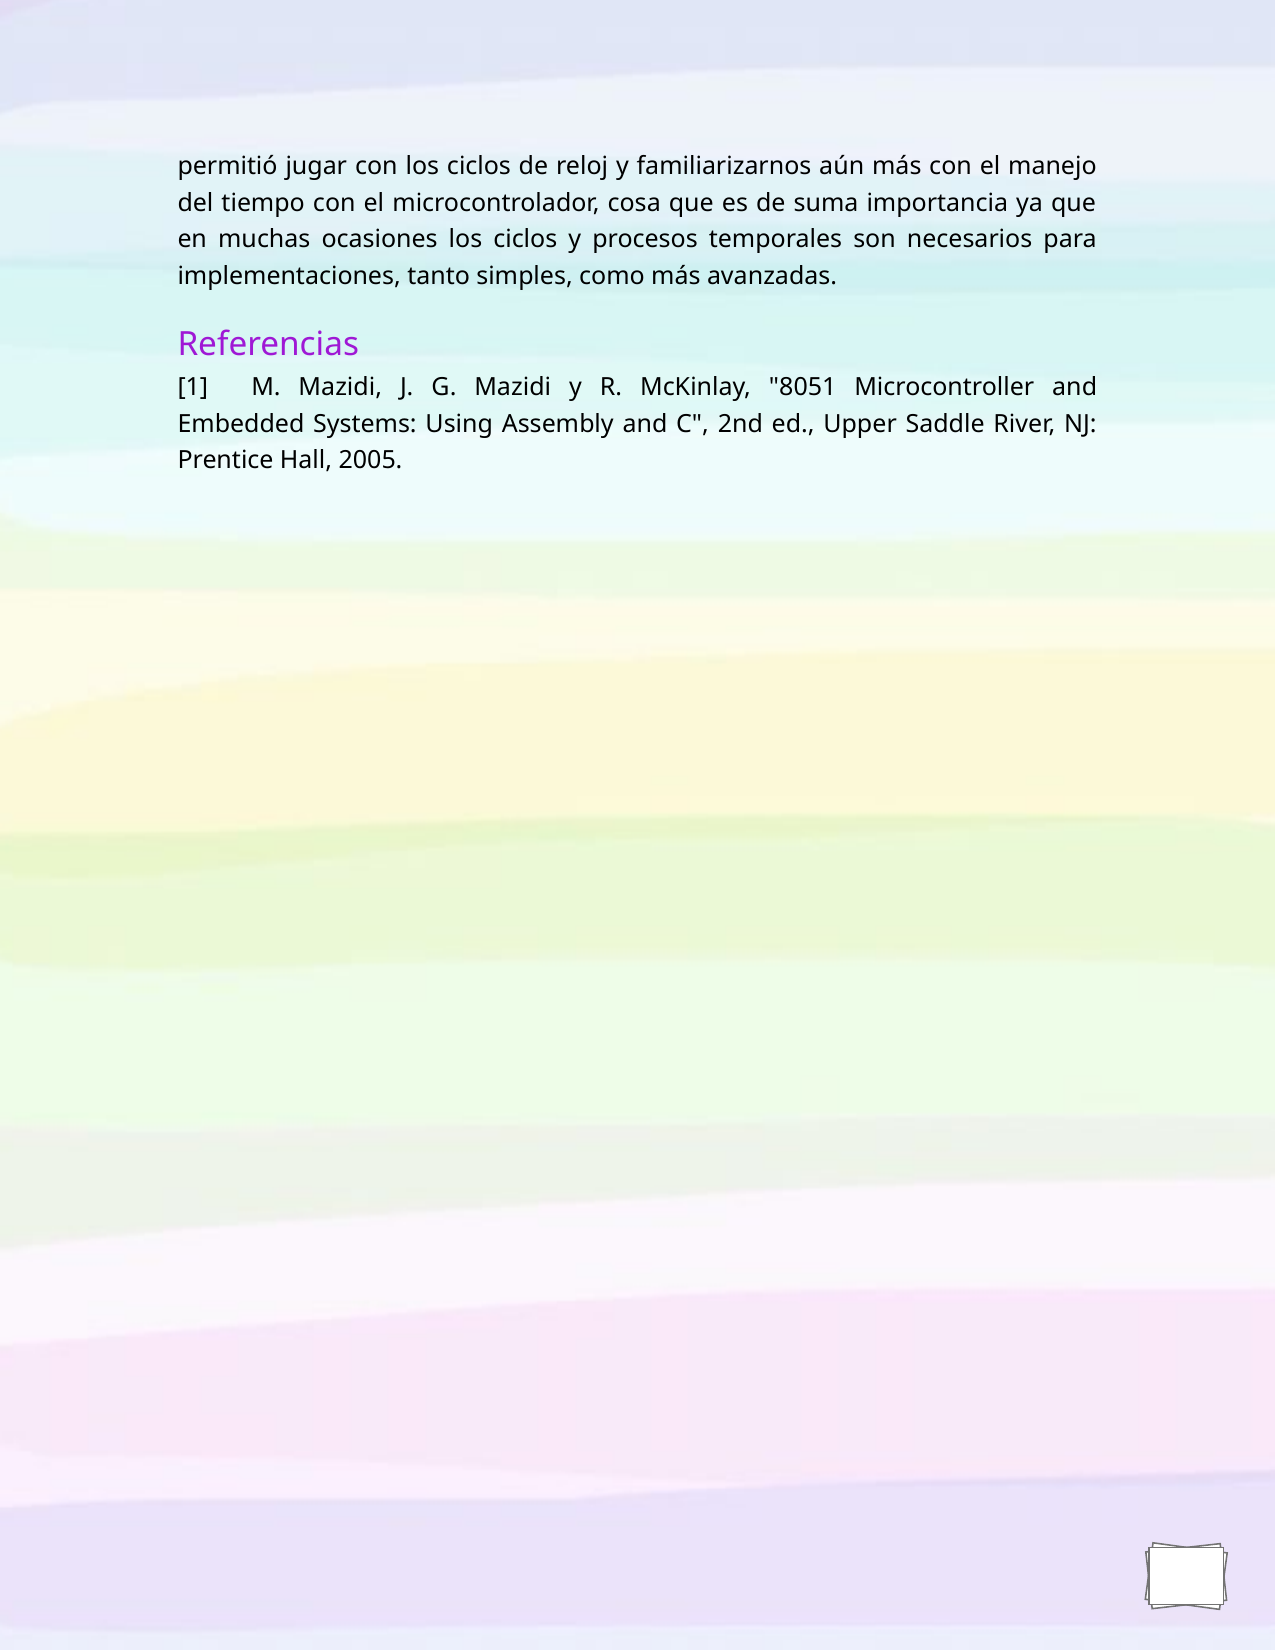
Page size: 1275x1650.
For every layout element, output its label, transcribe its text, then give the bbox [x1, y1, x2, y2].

text [1] M. Mazidi, J. G. Mazidi y R. McKinlay, "8051 Microcontroller and Embedded Systems: Using Assembly and C", 2nd ed., Upper Saddle River, NJ: Prentice Hall, 2005. [177, 369, 1098, 476]
subtitle Referencias [177, 320, 1098, 365]
picture [0, 0, 1275, 1650]
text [177, 148, 1098, 292]
